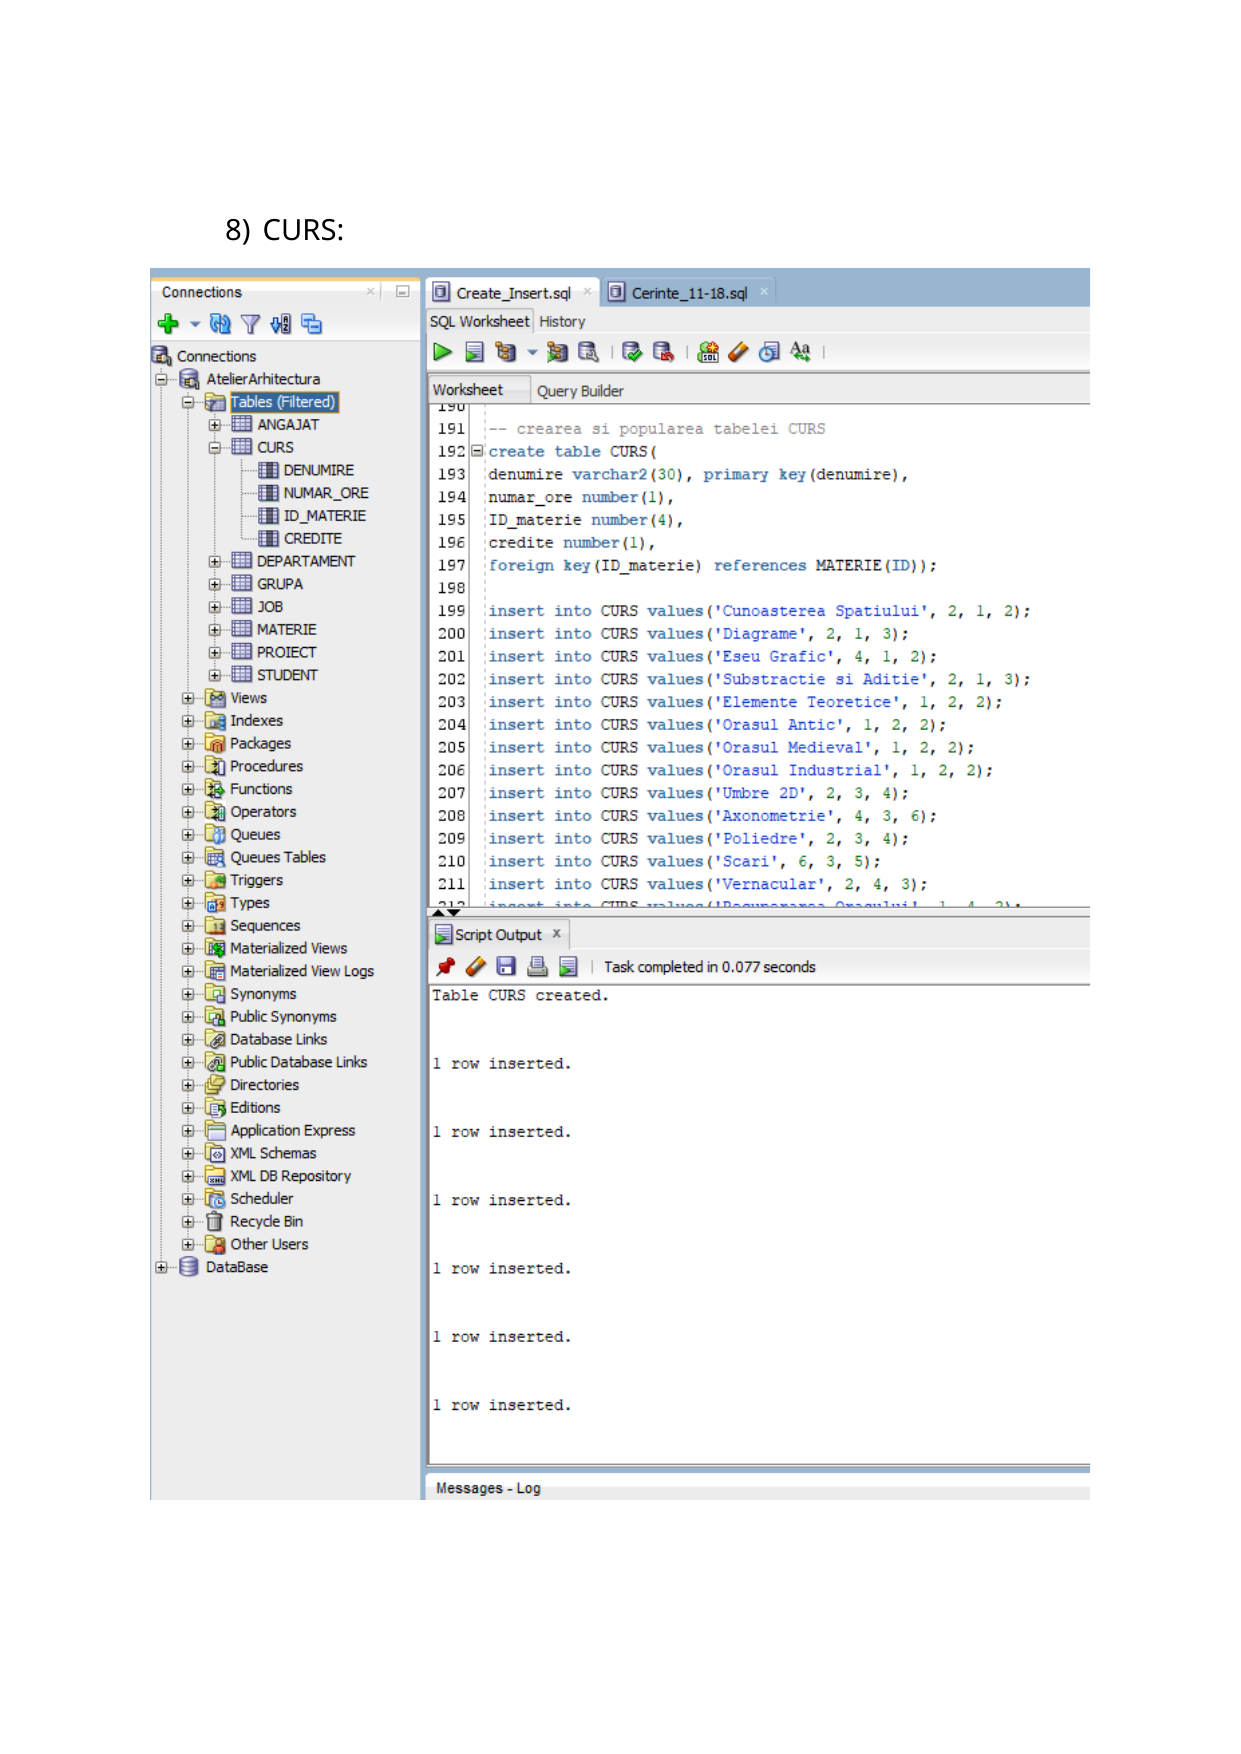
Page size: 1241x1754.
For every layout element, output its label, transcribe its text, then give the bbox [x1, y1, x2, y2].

list CURS: [225, 209, 1090, 249]
picture [150, 268, 1091, 1500]
